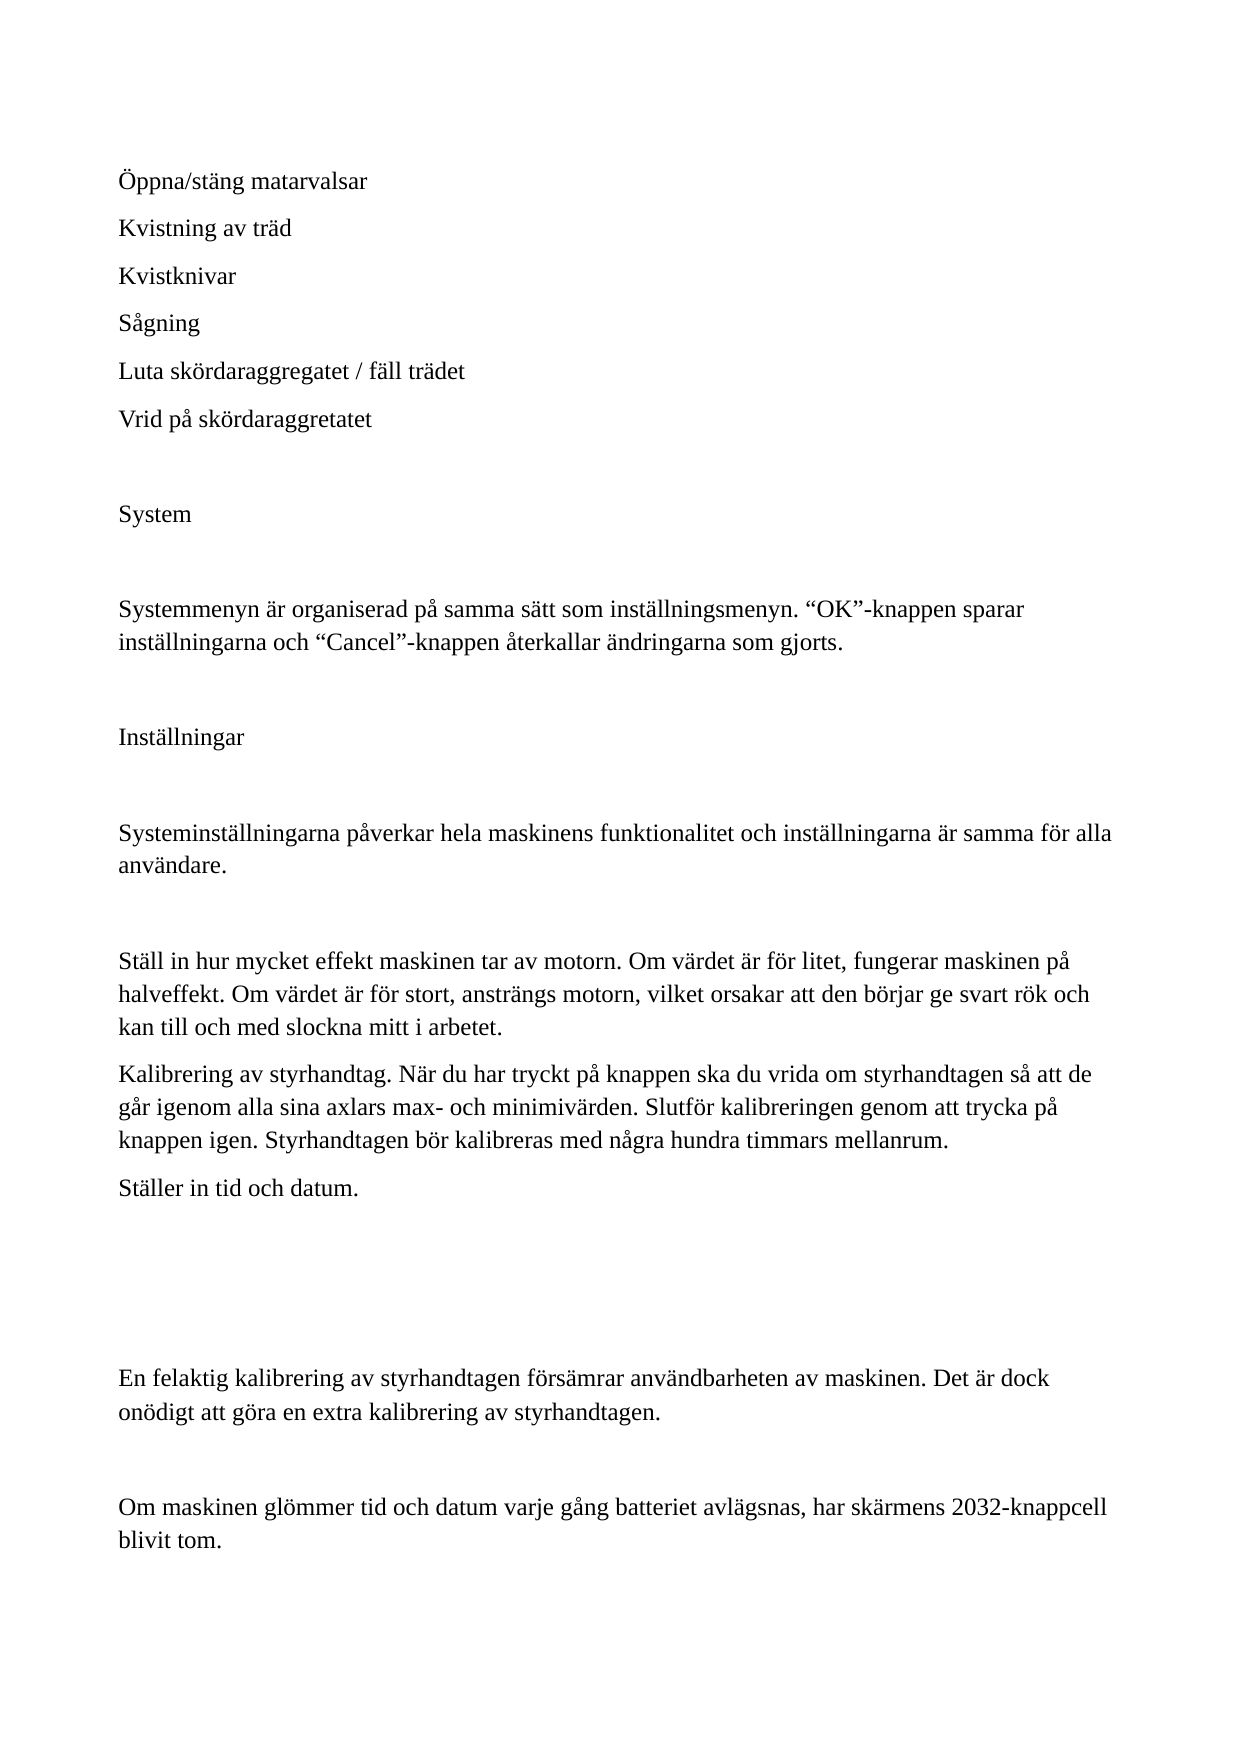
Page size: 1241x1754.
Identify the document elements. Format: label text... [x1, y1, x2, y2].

text Kvistning av träd [118, 213, 1122, 242]
text Systeminställningarna påverkar hela maskinens funktionalitet och inställningarna är samma för alla användare. [118, 818, 1122, 879]
text Inställningar [118, 722, 1122, 751]
text Kalibrering av styrhandtag. När du har tryckt på knappen ska du vrida om styrhandtagen så att de går igenom alla sina axlars max- och minimivärden. Slutför kalibreringen genom att trycka på knappen igen. Styrhandtagen bör kalibreras med några hundra timmars mellanrum. [118, 1059, 1122, 1154]
text En felaktig kalibrering av styrhandtagen försämrar användbarheten av maskinen. Det är dock onödigt att göra en extra kalibrering av styrhandtagen. [118, 1363, 1122, 1425]
text Ställer in tid och datum. [118, 1173, 1122, 1202]
text Öppna/stäng matarvalsar [118, 166, 1122, 194]
text Vrid på skördaraggretatet [118, 404, 1122, 432]
text Systemmenyn är organiserad på samma sätt som inställningsmenyn. “OK”-knappen sparar inställningarna och “Cancel”-knappen återkallar ändringarna som gjorts. [118, 594, 1122, 656]
text Om maskinen glömmer tid och datum varje gång batteriet avlägsnas, har skärmens 2032-knappcell blivit tom. [118, 1492, 1122, 1553]
text Kvistknivar [118, 261, 1122, 290]
text System [118, 499, 1122, 528]
text Sågning [118, 308, 1122, 337]
text Luta skördaraggregatet / fäll trädet [118, 356, 1122, 385]
text Ställ in hur mycket effekt maskinen tar av motorn. Om värdet är för litet, fungerar maskinen på halveffekt. Om värdet är för stort, ansträngs motorn, vilket orsakar att den börjar ge svart rök och kan till och med slockna mitt i arbetet. [118, 946, 1122, 1041]
